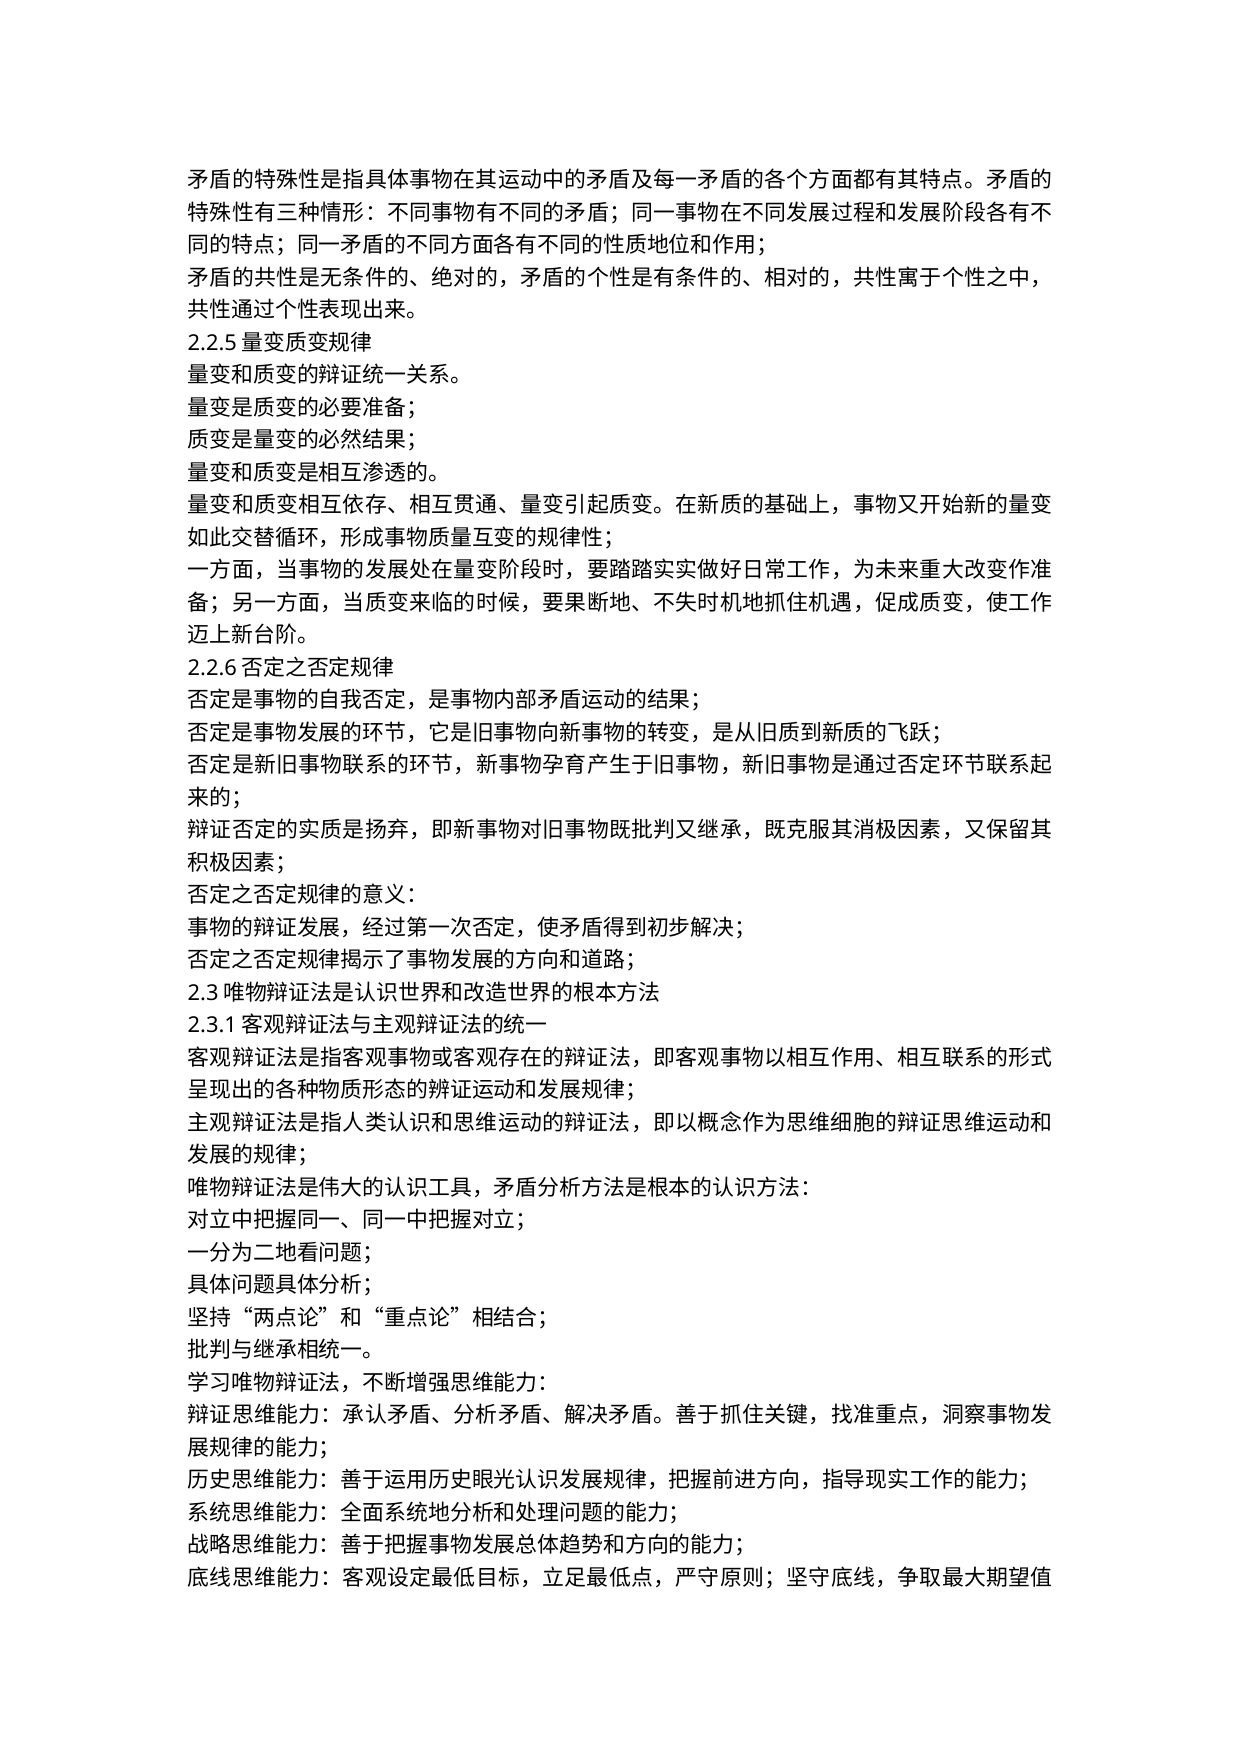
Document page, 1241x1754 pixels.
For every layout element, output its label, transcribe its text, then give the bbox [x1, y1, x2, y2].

text 唯物辩证法是伟大的认识工具，矛盾分析方法是根本的认识方法： [187, 1169, 1053, 1202]
text 量变和质变是相互渗透的。 [187, 454, 1053, 487]
text 2.3唯物辩证法是认识世界和改造世界的根本方法 [187, 974, 1053, 1007]
text 否定是事物的自我否定，是事物内部矛盾运动的结果； [187, 682, 1053, 714]
text 质变是量变的必然结果； [187, 422, 1053, 454]
text 否定是新旧事物联系的环节，新事物孕育产生于旧事物，新旧事物是通过否定环节联系起来的； [187, 747, 1053, 812]
text 量变和质变的辩证统一关系。 [187, 357, 1053, 389]
text 对立中把握同一、同一中把握对立； [187, 1202, 1053, 1234]
text 否定之否定规律揭示了事物发展的方向和道路； [187, 942, 1053, 974]
text 2.2.5量变质变规律 [187, 324, 1053, 357]
text 一方面，当事物的发展处在量变阶段时，要踏踏实实做好日常工作，为未来重大改变作准备；另一方面，当质变来临的时候，要果断地、不失时机地抓住机遇，促成质变，使工作迈上新台阶。 [187, 552, 1053, 649]
text 客观辩证法是指客观事物或客观存在的辩证法，即客观事物以相互作用、相互联系的形式呈现出的各种物质形态的辨证运动和发展规律； [187, 1039, 1053, 1104]
text 2.3.1客观辩证法与主观辩证法的统一 [187, 1007, 1053, 1039]
text 战略思维能力：善于把握事物发展总体趋势和方向的能力； [187, 1527, 1053, 1559]
text 事物的辩证发展，经过第一次否定，使矛盾得到初步解决； [187, 909, 1053, 942]
text 系统思维能力：全面系统地分析和处理问题的能力； [187, 1494, 1053, 1527]
text 历史思维能力：善于运用历史眼光认识发展规律，把握前进方向，指导现实工作的能力； [187, 1462, 1053, 1494]
text 否定之否定规律的意义： [187, 877, 1053, 909]
text 矛盾的特殊性是指具体事物在其运动中的矛盾及每一矛盾的各个方面都有其特点。矛盾的特殊性有三种情形：不同事物有不同的矛盾；同一事物在不同发展过程和发展阶段各有不同的特点；同一矛盾的不同方面各有不同的性质地位和作用； [187, 162, 1053, 259]
text 否定是事物发展的环节，它是旧事物向新事物的转变，是从旧质到新质的飞跃； [187, 714, 1053, 747]
text 2.2.6否定之否定规律 [187, 649, 1053, 682]
text 具体问题具体分析； [187, 1267, 1053, 1299]
text 辩证否定的实质是扬弃，即新事物对旧事物既批判又继承，既克服其消极因素，又保留其积极因素； [187, 812, 1053, 877]
text 量变是质变的必要准备； [187, 389, 1053, 422]
text 坚持“两点论”和“重点论”相结合； [187, 1299, 1053, 1332]
text 一分为二地看问题； [187, 1234, 1053, 1267]
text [187, 1559, 1053, 1592]
text 主观辩证法是指人类认识和思维运动的辩证法，即以概念作为思维细胞的辩证思维运动和发展的规律； [187, 1104, 1053, 1169]
text 学习唯物辩证法，不断增强思维能力： [187, 1364, 1053, 1397]
text 辩证思维能力：承认矛盾、分析矛盾、解决矛盾。善于抓住关键，找准重点，洞察事物发展规律的能力； [187, 1397, 1053, 1462]
text 批判与继承相统一。 [187, 1332, 1053, 1364]
text 矛盾的共性是无条件的、绝对的，矛盾的个性是有条件的、相对的，共性寓于个性之中，共性通过个性表现出来。 [187, 259, 1053, 324]
text 量变和质变相互依存、相互贯通、量变引起质变。在新质的基础上，事物又开始新的量变，如此交替循环，形成事物质量互变的规律性； [187, 487, 1053, 552]
